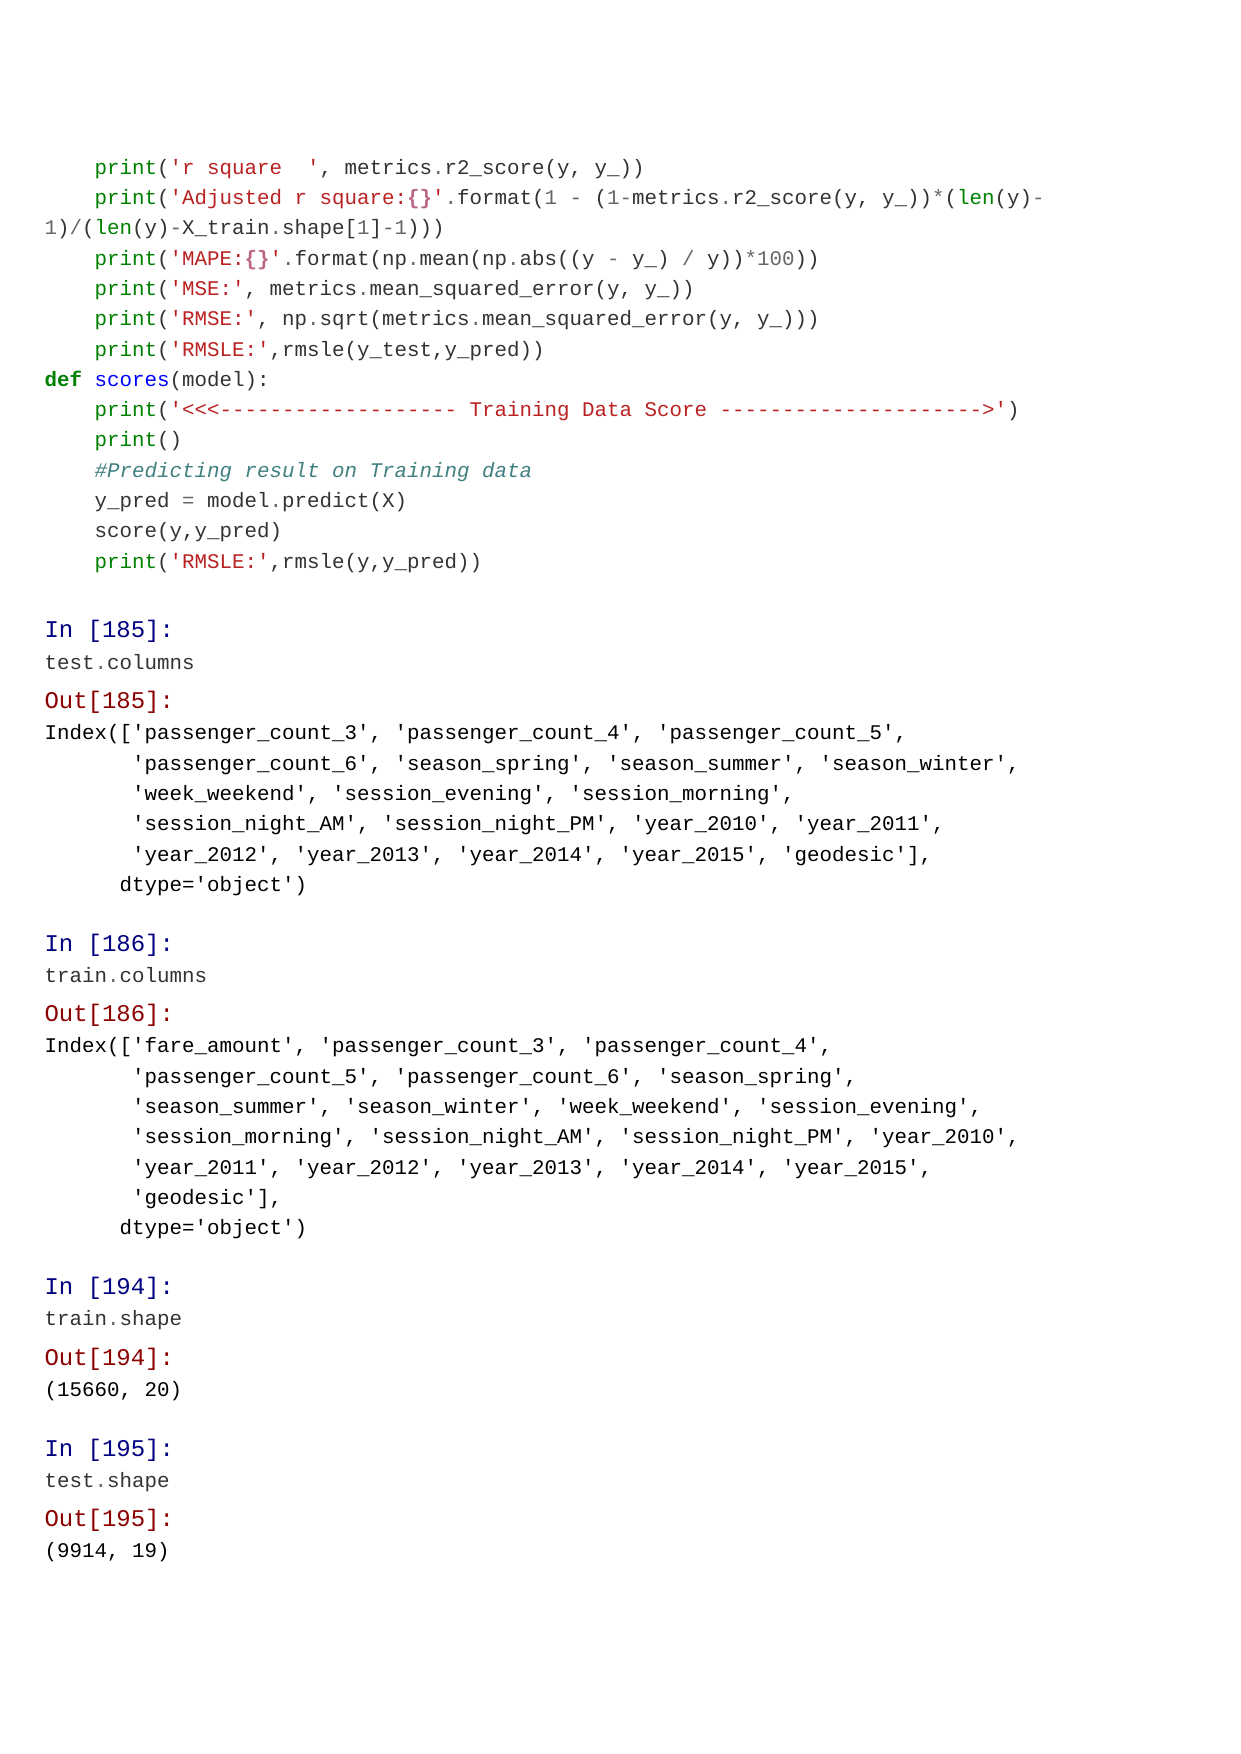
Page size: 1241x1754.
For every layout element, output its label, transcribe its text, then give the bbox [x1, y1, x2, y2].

text dtype='object') [44, 867, 1167, 897]
text print('r square ', metrics.r2_score(y, y_)) [44, 150, 1167, 180]
text print('RMSE:', np.sqrt(metrics.mean_squared_error(y, y_))) [44, 302, 1167, 332]
text 'season_summer', 'season_winter', 'week_weekend', 'session_evening', [44, 1089, 1167, 1120]
text train.shape [44, 1302, 1167, 1332]
text y_pred = model.predict(X) [44, 483, 1167, 514]
text print() [44, 423, 1167, 453]
text In [194]: [44, 1271, 1167, 1302]
text print('RMSLE:',rmsle(y,y_pred)) [44, 544, 1167, 574]
text 'year_2011', 'year_2012', 'year_2013', 'year_2014', 'year_2015', [44, 1150, 1167, 1180]
text test.shape [44, 1463, 1167, 1493]
text Out[194]: [44, 1342, 1167, 1372]
text print('MAPE:{}'.format(np.mean(np.abs((y - y_) / y))*100)) [44, 241, 1167, 271]
text 'passenger_count_6', 'season_spring', 'season_summer', 'season_winter', [44, 746, 1167, 776]
text def scores(model): [44, 362, 1167, 392]
text train.columns [44, 958, 1167, 988]
text print('<<<------------------- Training Data Score --------------------->') [44, 392, 1167, 423]
text 'geodesic'], [44, 1180, 1167, 1211]
text 'session_night_AM', 'session_night_PM', 'year_2010', 'year_2011', [44, 807, 1167, 837]
text In [185]: [44, 615, 1167, 645]
text Out[186]: [44, 998, 1167, 1029]
text Out[185]: [44, 685, 1167, 716]
text Index(['passenger_count_3', 'passenger_count_4', 'passenger_count_5', [44, 716, 1167, 746]
text 'year_2012', 'year_2013', 'year_2014', 'year_2015', 'geodesic'], [44, 837, 1167, 867]
text In [186]: [44, 928, 1167, 958]
text #Predicting result on Training data [44, 453, 1167, 483]
text print('RMSLE:',rmsle(y_test,y_pred)) [44, 332, 1167, 362]
text score(y,y_pred) [44, 514, 1167, 544]
text test.columns [44, 645, 1167, 675]
text (9914, 19) [44, 1534, 1167, 1564]
text In [195]: [44, 1433, 1167, 1463]
text 'week_weekend', 'session_evening', 'session_morning', [44, 776, 1167, 807]
text print('MSE:', metrics.mean_squared_error(y, y_)) [44, 271, 1167, 302]
text (15660, 20) [44, 1372, 1167, 1402]
text Out[195]: [44, 1503, 1167, 1534]
text 'passenger_count_5', 'passenger_count_6', 'season_spring', [44, 1059, 1167, 1089]
text print('Adjusted r square:{}'.format(1 - (1-metrics.r2_score(y, y_))*(len(y)-1)/(len(y)-X_train.shape[1]-1))) [44, 180, 1167, 241]
text 'session_morning', 'session_night_AM', 'session_night_PM', 'year_2010', [44, 1120, 1167, 1150]
text Index(['fare_amount', 'passenger_count_3', 'passenger_count_4', [44, 1029, 1167, 1059]
text dtype='object') [44, 1211, 1167, 1241]
